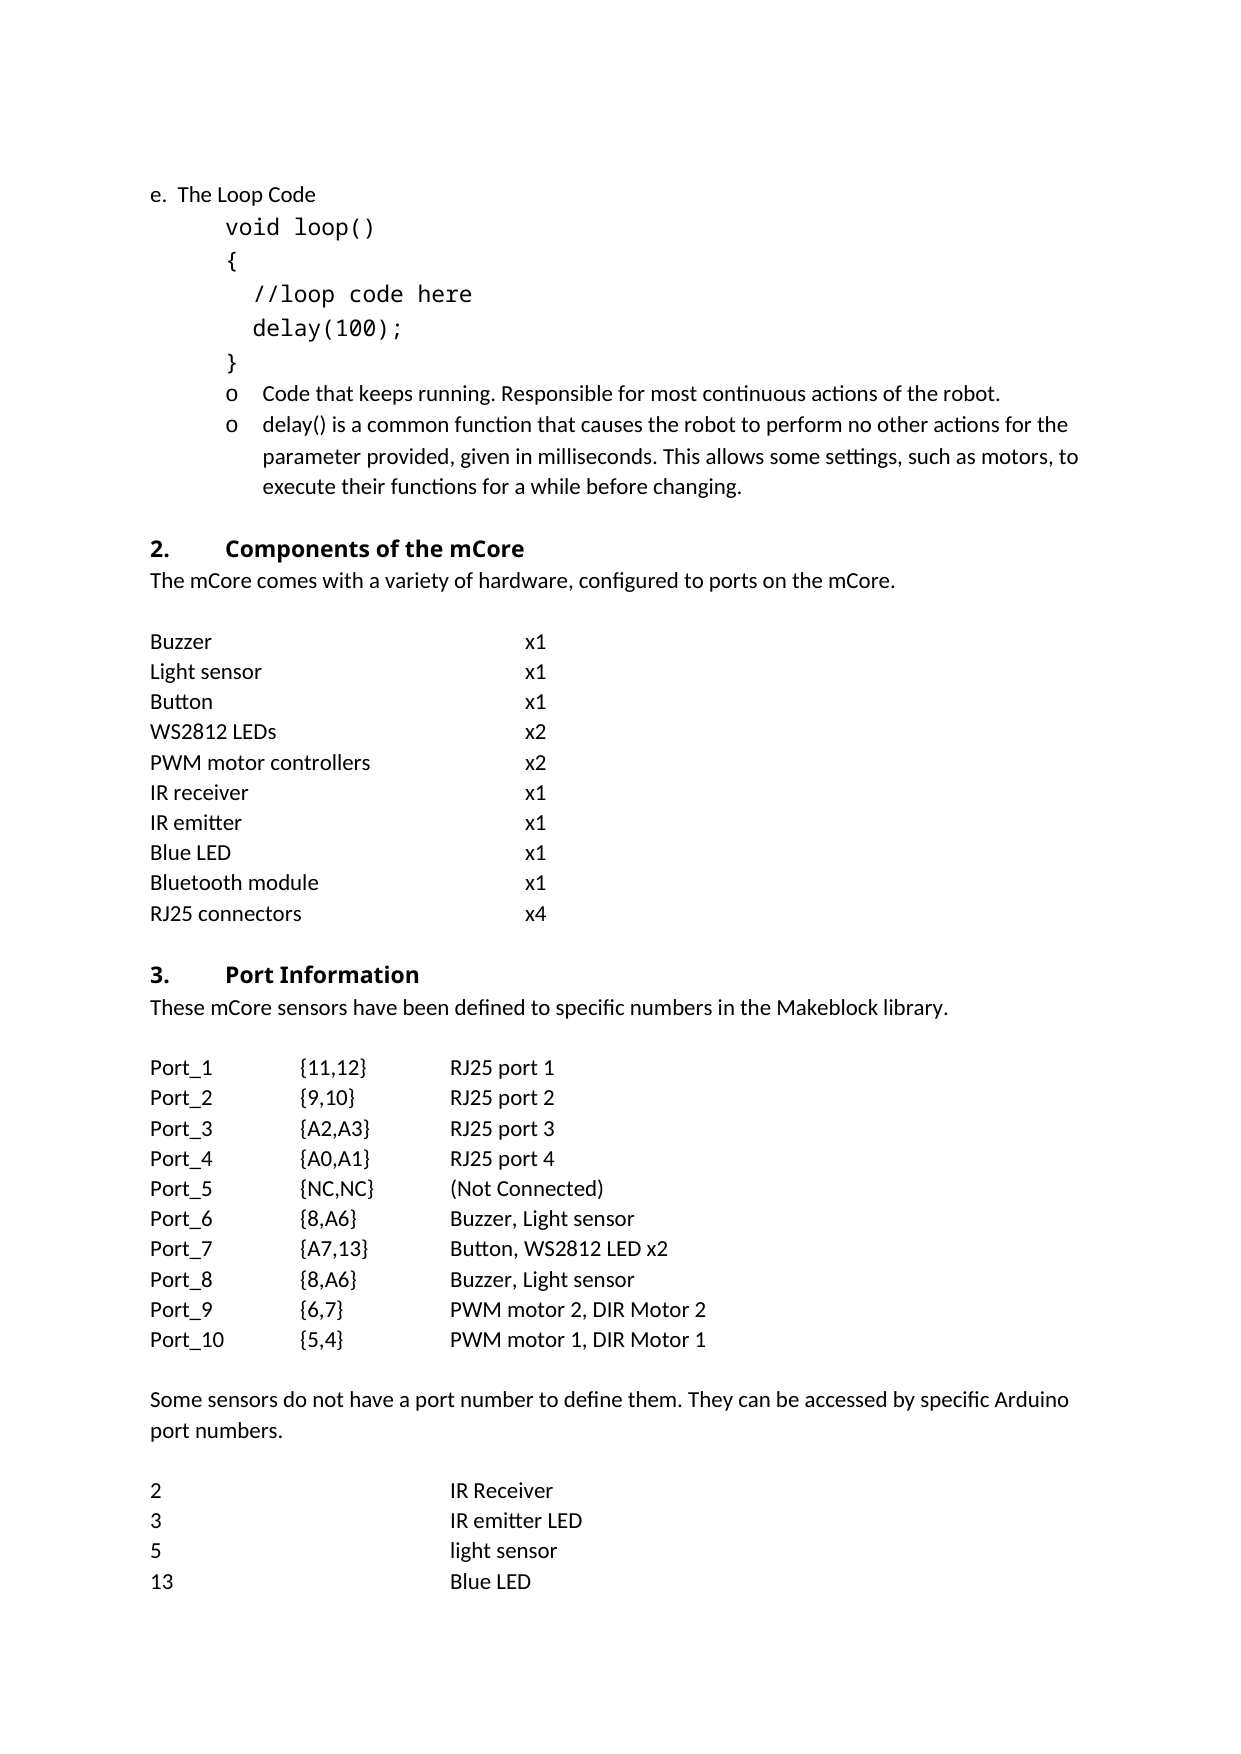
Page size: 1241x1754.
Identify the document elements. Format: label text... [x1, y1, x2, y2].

text Light sensor x1 [150, 657, 1090, 685]
text These mCore sensors have been defined to specific numbers in the Makeblock library. [150, 993, 1090, 1021]
text IR receiver x1 [150, 778, 1090, 806]
text Port_8 {8,A6} Buzzer, Light sensor [150, 1265, 1090, 1293]
text Port_3 {A2,A3} RJ25 port 3 [150, 1114, 1090, 1142]
text WS2812 LEDs x2 [150, 717, 1090, 745]
text 3. Port Information [150, 959, 1090, 990]
text } [150, 345, 1090, 377]
text Port_6 {8,A6} Buzzer, Light sensor [150, 1204, 1090, 1232]
text void loop() [150, 210, 1090, 242]
text Port_1 {11,12} RJ25 port 1 [150, 1053, 1090, 1081]
text Buzzer x1 [150, 627, 1090, 655]
text Some sensors do not have a port number to define them. They can be accessed by specific Arduino port numbers. [150, 1386, 1090, 1444]
text Button x1 [150, 687, 1090, 715]
text RJ25 connectors x4 [150, 899, 1090, 927]
list delay() is a common function that causes the robot to perform no other actions for the parameter provided, given in milliseconds. This allows some settings, such as motors, to execute their functions for a while before changing. [225, 411, 1090, 500]
text 3 IR emitter LED [150, 1506, 1090, 1534]
text Port_7 {A7,13} Button, WS2812 LED x2 [150, 1234, 1090, 1262]
text 13 Blue LED [150, 1567, 1090, 1595]
text 2. Components of the mCore [150, 533, 1090, 564]
text Port_10 {5,4} PWM motor 1, DIR Motor 1 [150, 1325, 1090, 1353]
text Port_9 {6,7} PWM motor 2, DIR Motor 2 [150, 1295, 1090, 1323]
text Port_2 {9,10} RJ25 port 2 [150, 1083, 1090, 1111]
text 5 light sensor [150, 1537, 1090, 1564]
text delay(100); [150, 312, 1090, 343]
text { [150, 244, 1090, 275]
text The mCore comes with a variety of hardware, configured to ports on the mCore. [150, 566, 1090, 594]
list Code that keeps running. Responsible for most continuous actions of the robot. [225, 379, 1090, 408]
text 2 IR Receiver [150, 1476, 1090, 1504]
text PWM motor controllers x2 [150, 748, 1090, 776]
text //loop code here [150, 278, 1090, 309]
text Port_5 {NC,NC} (Not Connected) [150, 1174, 1090, 1202]
text e. The Loop Code [150, 180, 1090, 208]
text IR emitter x1 [150, 808, 1090, 836]
text Blue LED x1 [150, 838, 1090, 866]
text Port_4 {A0,A1} RJ25 port 4 [150, 1144, 1090, 1172]
text Bluetooth module x1 [150, 868, 1090, 896]
